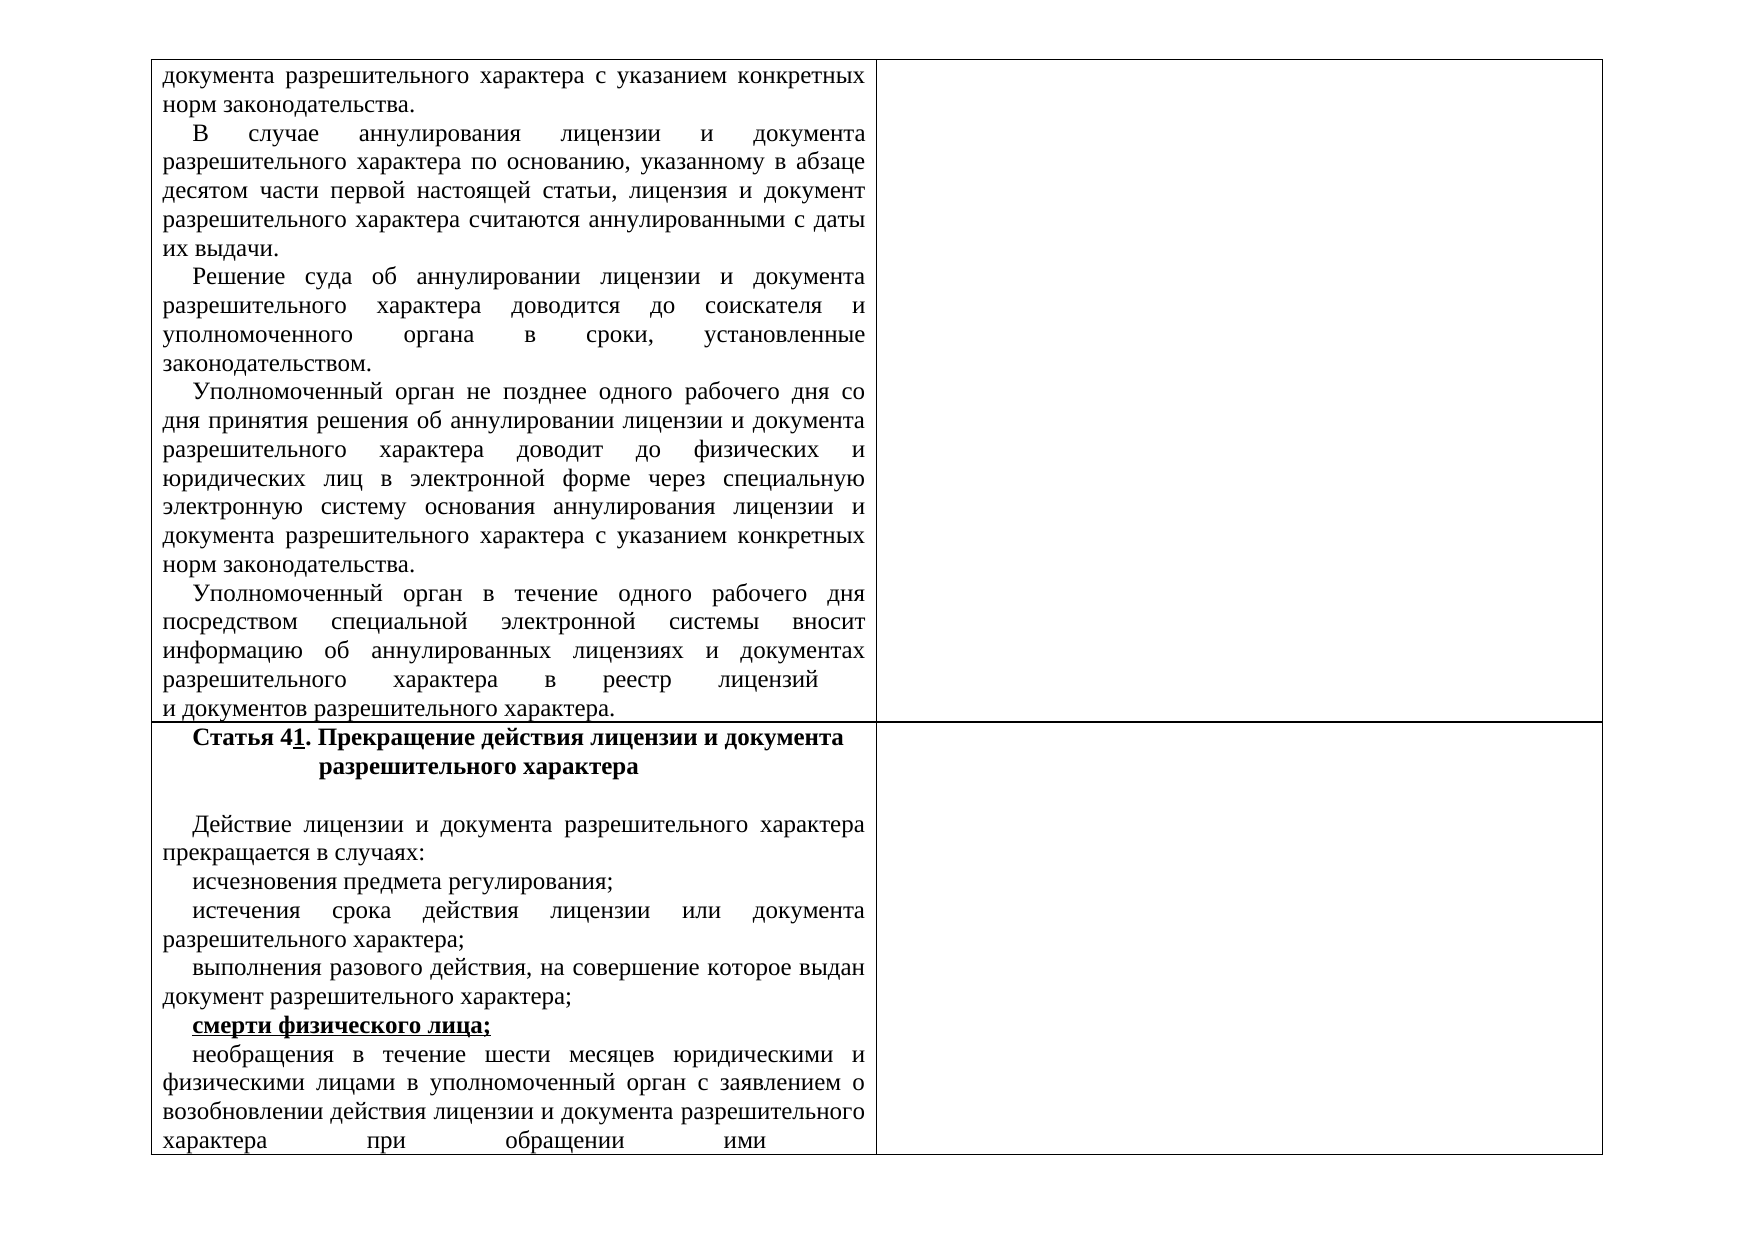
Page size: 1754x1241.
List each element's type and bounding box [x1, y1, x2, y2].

table_cell [877, 723, 1602, 1154]
table_cell [877, 60, 1602, 721]
table_cell [152, 60, 876, 721]
table_cell [152, 723, 876, 1154]
